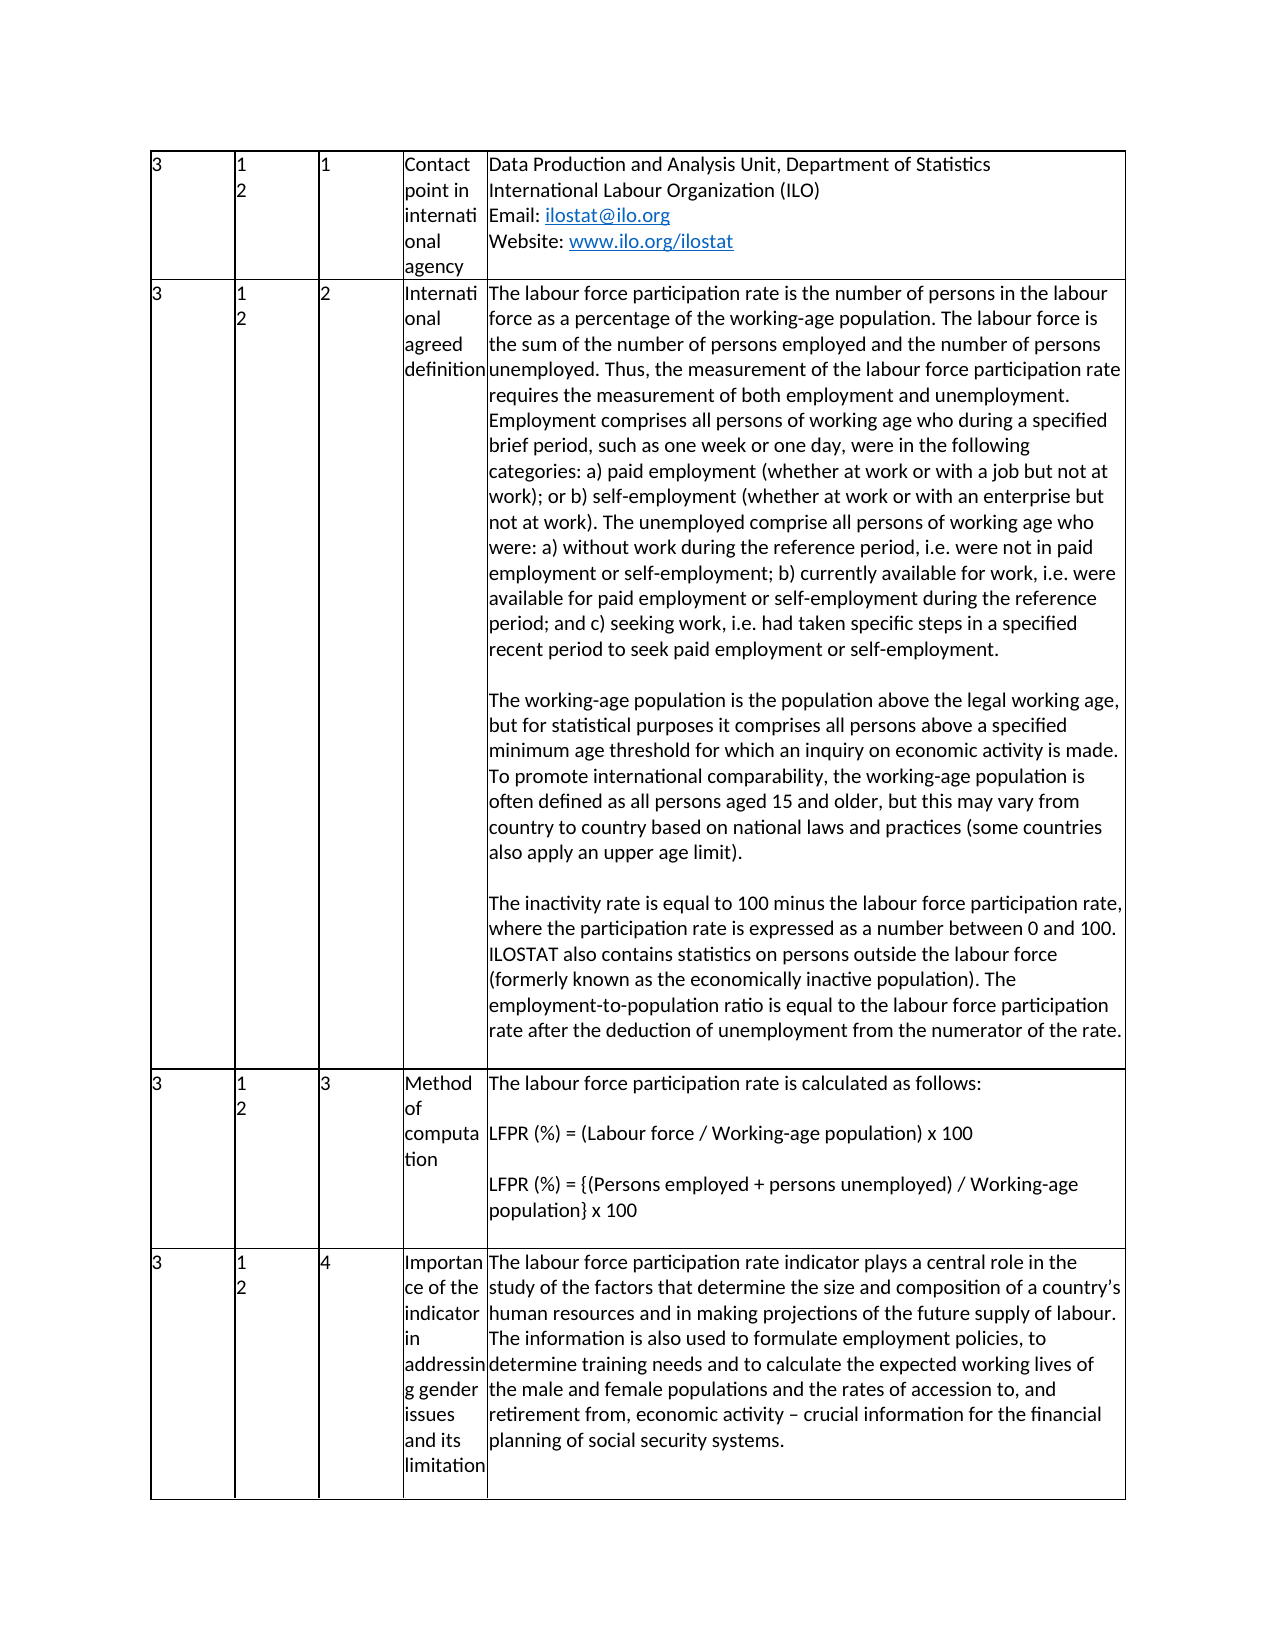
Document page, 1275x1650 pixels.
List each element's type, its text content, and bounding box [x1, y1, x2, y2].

table_cell International agreed definition [404, 280, 487, 1068]
table_header 1 [320, 152, 403, 279]
table_cell 3 [152, 280, 234, 1068]
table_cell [488, 1249, 1125, 1498]
table_cell 1 2 [236, 1249, 318, 1498]
table_cell 3 [152, 1070, 234, 1248]
table_header Data Production and Analysis Unit, Department of Statistics International Labour Organization (ILO) Email: ilostat@ilo.org Website: www.ilo.org/ilostat [488, 152, 1125, 279]
table_cell The labour force participation rate is calculated as follows: LFPR (%) = (Labour force / Working-age population) x 100 LFPR (%) = {(Persons employed + persons unemployed) / Working-age population} x 100 [488, 1070, 1125, 1248]
table_cell The labour force participation rate is the number of persons in the labour force as a percentage of the working-age population. The labour force is the sum of the number of persons employed and the number of persons unemployed. Thus, the measurement of the labour force participation rate requires the measurement of both employment and unemployment. Employment comprises all persons of working age who during a specified brief period, such as one week or one day, were in the following categories: a) paid employment (whether at work or with a job but not at work); or b) self-employment (whether at work or with an enterprise but not at work). The unemployed comprise all persons of working age who were: a) without work during the reference period, i.e. were not in paid employment or self-employment; b) currently available for work, i.e. were available for paid employment or self-employment during the reference period; and c) seeking work, i.e. had taken specific steps in a specified recent period to seek paid employment or self-employment. The working-age population is the population above the legal working age, but for statistical purposes it comprises all persons above a specified minimum age threshold for which an inquiry on economic activity is made. To promote international comparability, the working-age population is often defined as all persons aged 15 and older, but this may vary from country to country based on national laws and practices (some countries also apply an upper age limit). The inactivity rate is equal to 100 minus the labour force participation rate, where the participation rate is expressed as a number between 0 and 100. ILOSTAT also contains statistics on persons outside the labour force (formerly known as the economically inactive population). The employment-to-population ratio is equal to the labour force participation rate after the deduction of unemployment from the numerator of the rate. [488, 280, 1125, 1068]
table_cell 3 [320, 1070, 403, 1248]
table_header 1 2 [236, 152, 318, 279]
table_cell Method of computation [404, 1070, 487, 1248]
table_header 3 [152, 152, 234, 279]
table_cell 1 2 [236, 280, 318, 1068]
table_cell 2 [320, 280, 403, 1068]
table_cell 3 [152, 1249, 234, 1498]
table_cell 1 2 [236, 1070, 318, 1248]
table_header Contact point in international agency [404, 152, 487, 279]
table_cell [404, 1249, 487, 1498]
table_cell 4 [320, 1249, 403, 1498]
